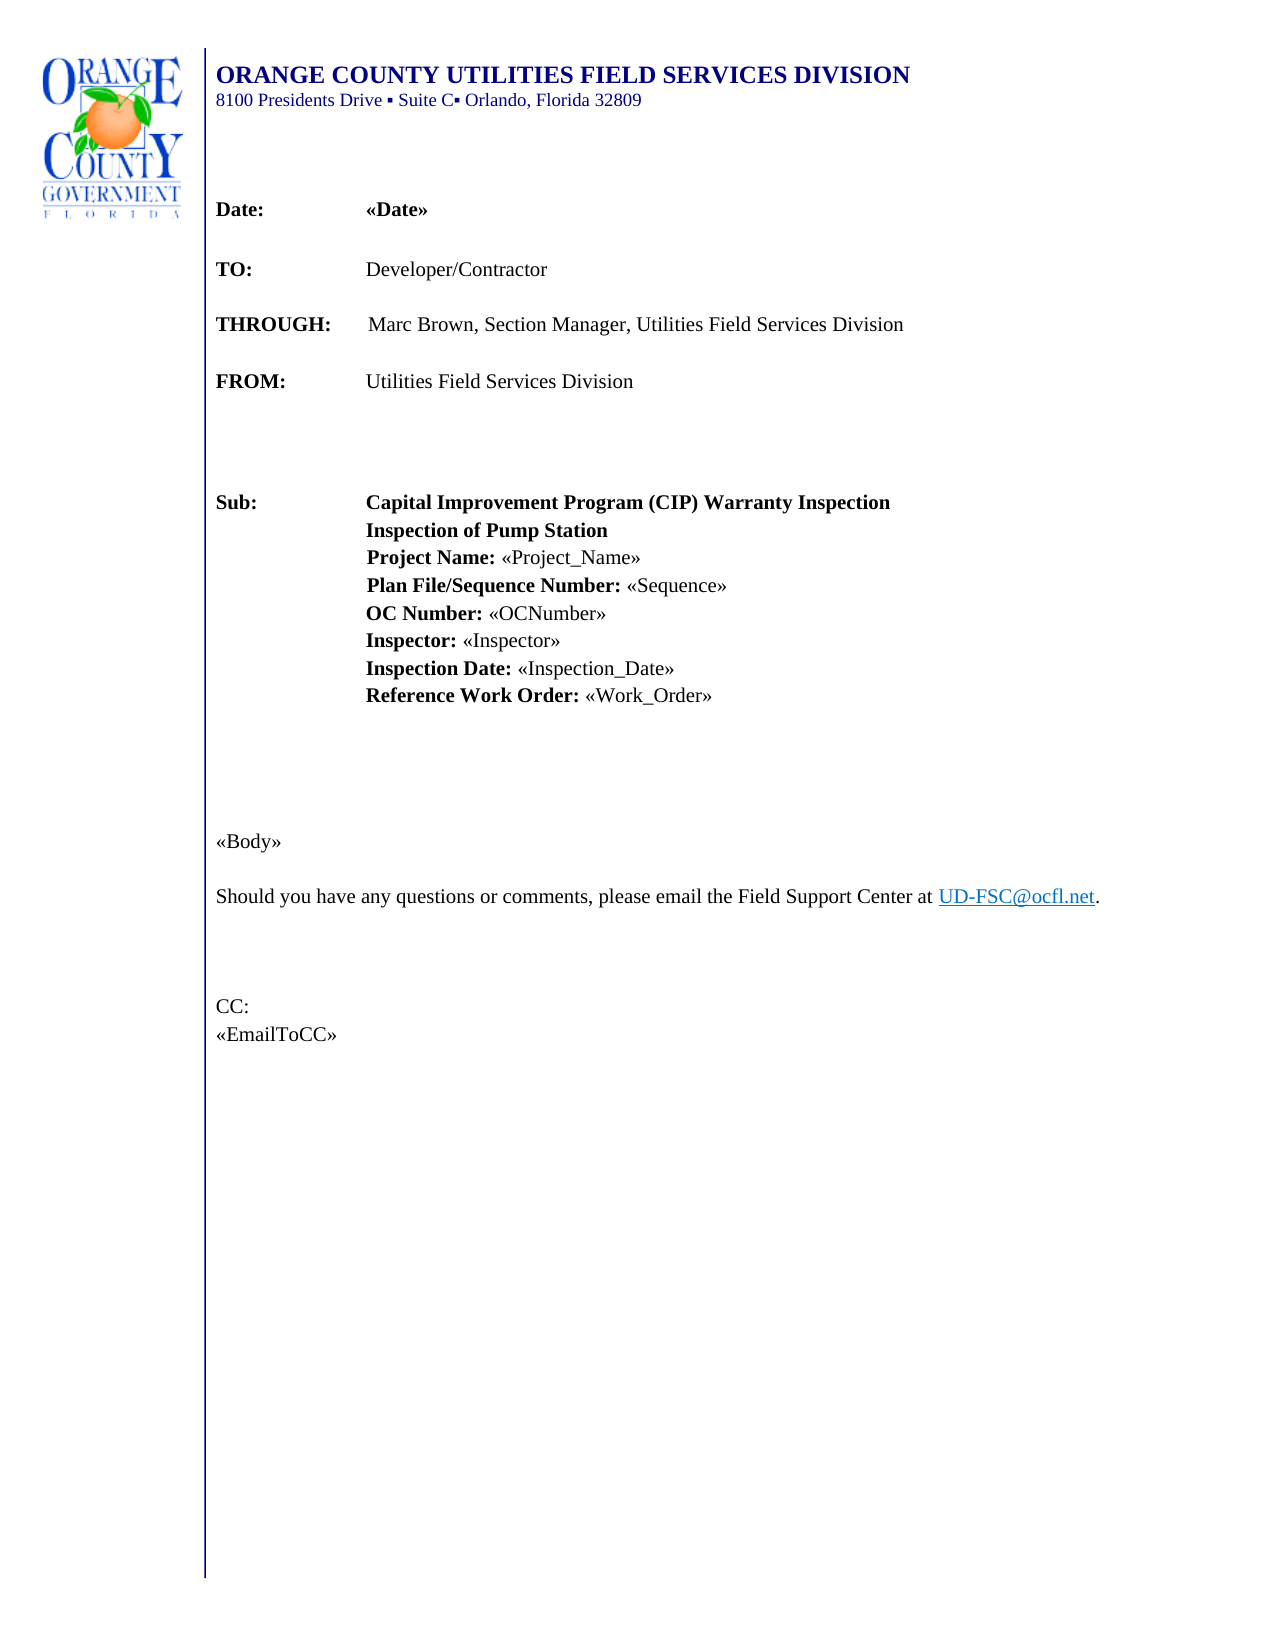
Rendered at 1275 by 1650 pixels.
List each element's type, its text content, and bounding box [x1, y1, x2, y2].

text OC Number: «OCNumber» [216, 600, 1125, 624]
text Plan File/Sequence Number: «Sequence» [216, 573, 1125, 597]
text Inspection Date: «Inspection_Date» [366, 656, 1125, 680]
text TO: Developer/Contractor [216, 257, 1125, 281]
text Reference Work Order: «Work_Order» [366, 683, 1125, 707]
text Date: «Date» [216, 197, 1125, 221]
text Sub: Capital Improvement Program (CIP) Warranty Inspection [216, 490, 1125, 514]
text Inspection of Pump Station [366, 518, 1125, 542]
text CC: [216, 994, 1125, 1018]
subtitle FROM: Utilities Field Services Division [216, 369, 1125, 393]
text Inspector: «Inspector» [216, 628, 1125, 652]
text ORANGE COUNTY UTILITIES FIELD SERVICES DIVISION [216, 60, 1125, 89]
text «EmailToCC» [216, 1022, 1125, 1046]
subtitle THROUGH: Marc Brown, Section Manager, Utilities Field Services Division [216, 312, 1125, 336]
text 8100 Presidents Drive ▪ Suite C▪ Orlando, Florida 32809 [216, 89, 1125, 110]
text «Body» [216, 828, 1125, 853]
text Project Name: «Project_Name» [216, 545, 1125, 569]
text Should you have any questions or comments, please email the Field Support Center at UD-FSC@ocfl.net. [216, 884, 1125, 908]
